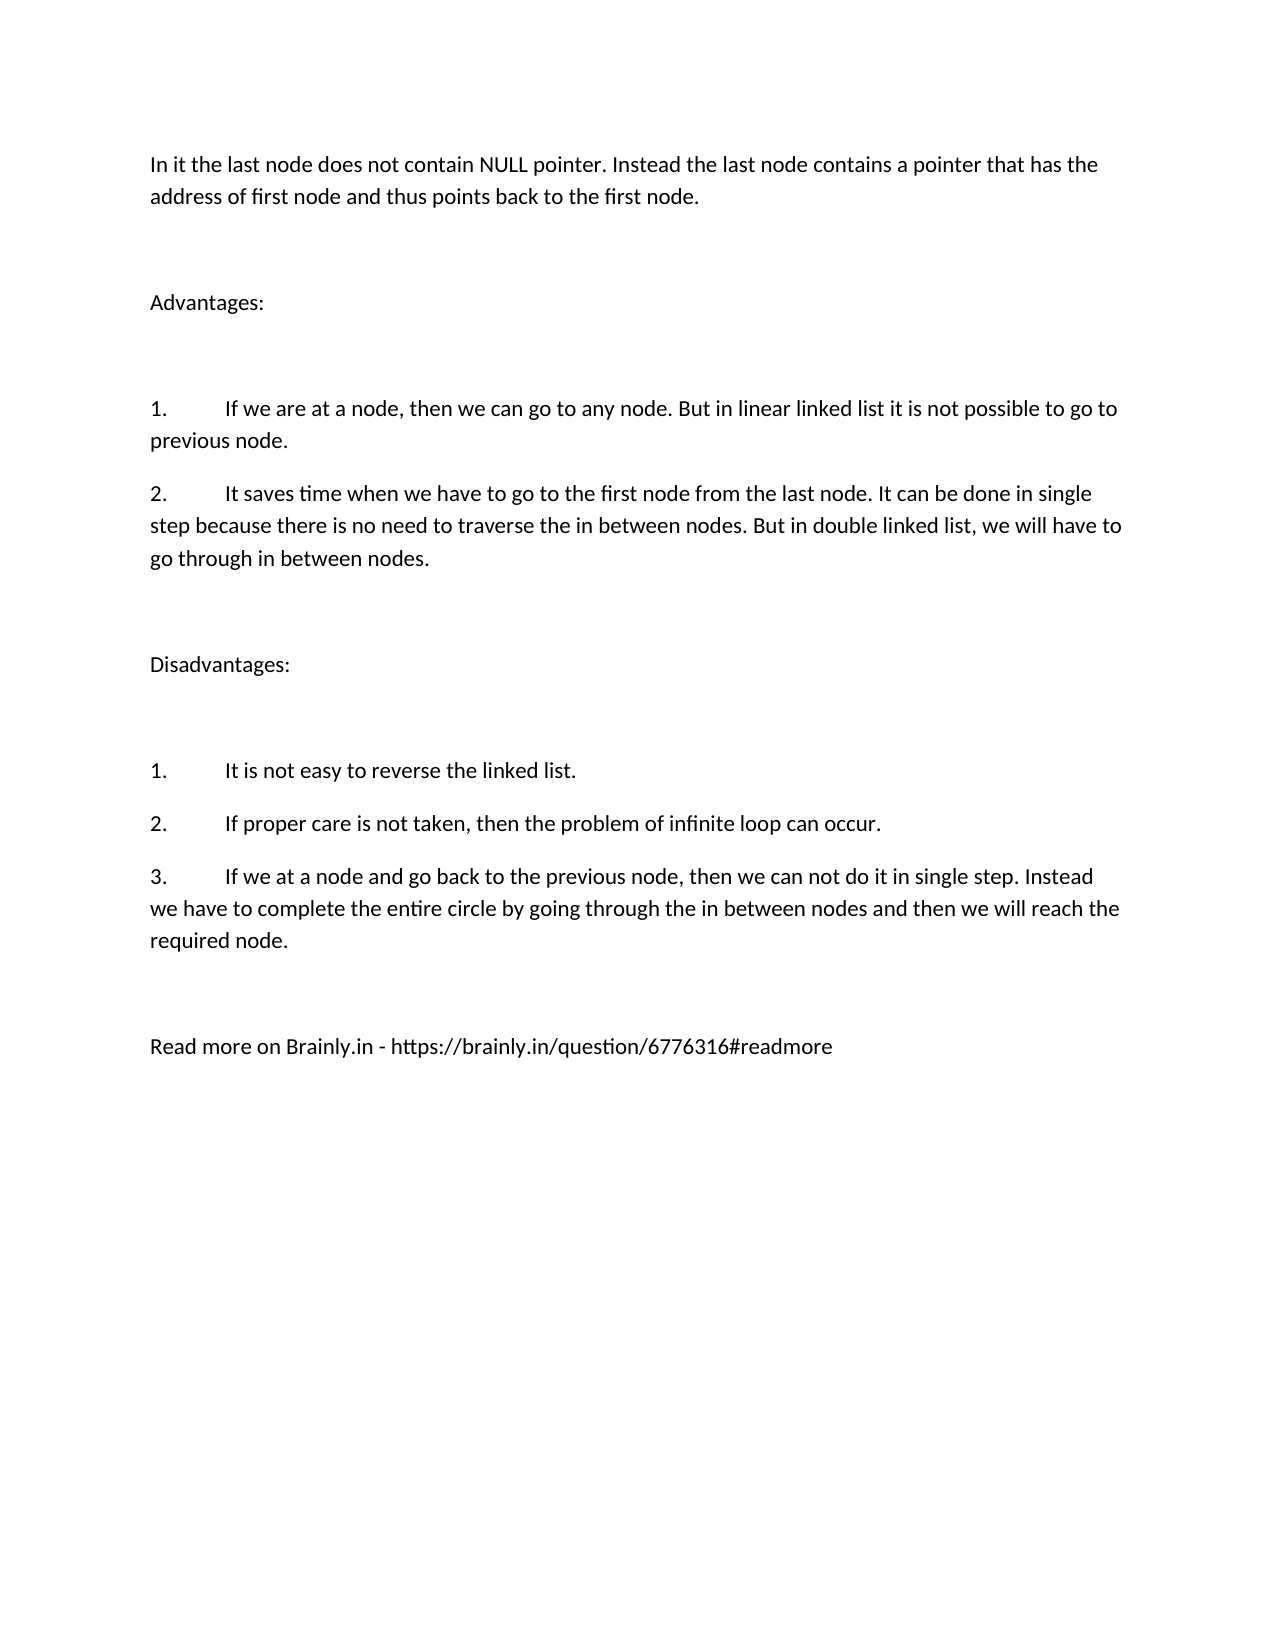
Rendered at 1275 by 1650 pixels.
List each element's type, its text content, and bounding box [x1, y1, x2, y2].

text Read more on Brainly.in - https://brainly.in/question/6776316#readmore [150, 1032, 1125, 1060]
text Advantages: [150, 288, 1125, 316]
text Disadvantages: [150, 650, 1125, 678]
text 1. If we are at a node, then we can go to any node. But in linear linked list it is not possible to go to previous node. [150, 394, 1125, 454]
text 2. If proper care is not taken, then the problem of infinite loop can occur. [150, 809, 1125, 837]
text 3. If we at a node and go back to the previous node, then we can not do it in single step. Instead we have to complete the entire circle by going through the in between nodes and then we will reach the required node. [150, 862, 1125, 954]
text 2. It saves time when we have to go to the first node from the last node. It can be done in single step because there is no need to traverse the in between nodes. But in double linked list, we will have to go through in between nodes. [150, 479, 1125, 572]
text 1. It is not easy to reverse the linked list. [150, 756, 1125, 784]
text In it the last node does not contain NULL pointer. Instead the last node contains a pointer that has the address of first node and thus points back to the first node. [150, 150, 1125, 210]
